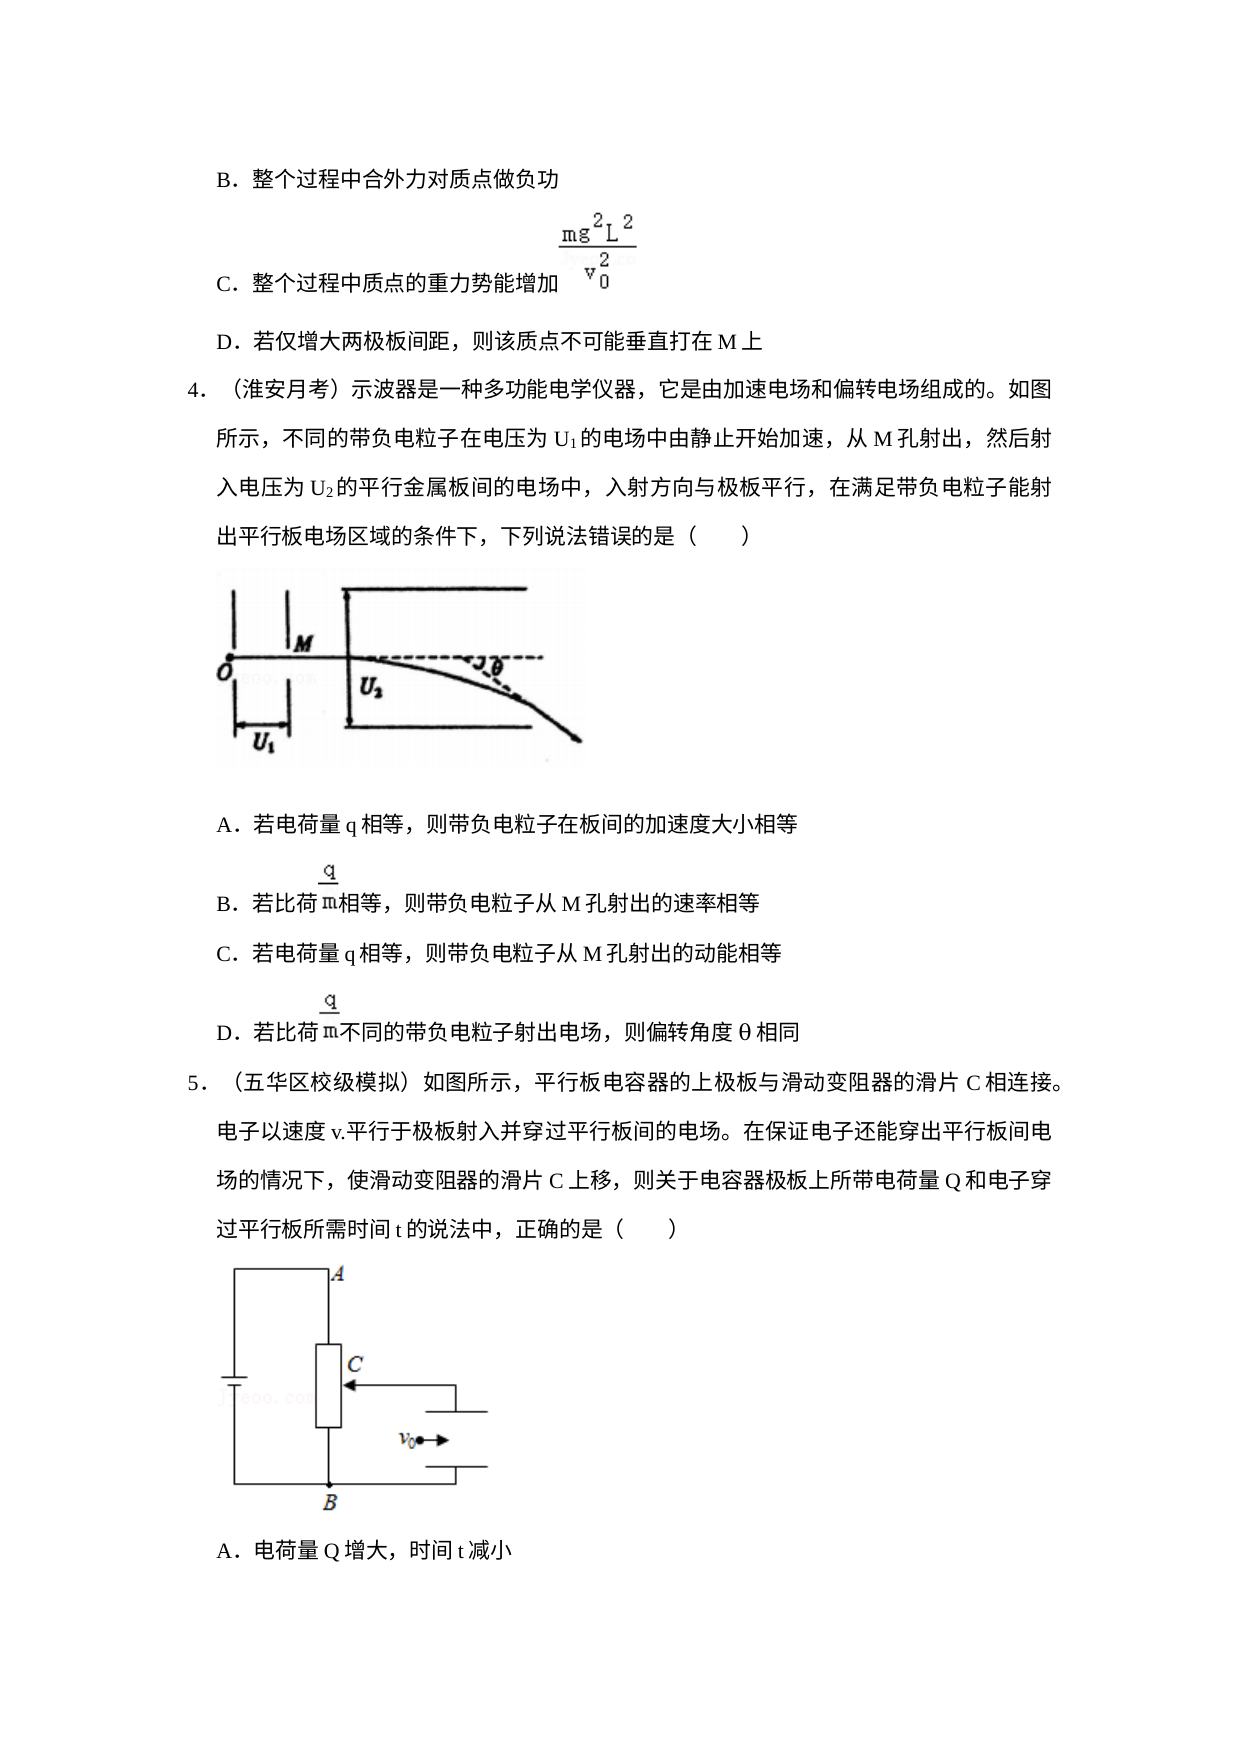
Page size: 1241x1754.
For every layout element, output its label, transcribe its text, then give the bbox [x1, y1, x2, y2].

text 5．（五华区校级模拟）如图所示，平行板电容器的上极板与滑动变阻器的滑片C相连接。电子以速度v.平行于极板射入并穿过平行板间的电场。在保证电子还能穿出平行板间电场的情况下，使滑动变阻器的滑片C上移，则关于电容器极板上所带电荷量Q和电子穿过平行板所需时间t的说法中，正确的是（ ） [187, 1065, 1053, 1244]
text B．整个过程中合外力对质点做负功 [187, 162, 1053, 194]
picture [558, 210, 637, 292]
text D．若比荷不同的带负电粒子射出电场，则偏转角度θ相同 [187, 984, 1053, 1049]
text C．若电荷量q相等，则带负电粒子从M孔射出的动能相等 [187, 936, 1053, 968]
text D．若仅增大两极板间距，则该质点不可能垂直打在M上 [187, 324, 1053, 356]
text 4．（淮安月考）示波器是一种多功能电学仪器，它是由加速电场和偏转电场组成的。如图所示，不同的带负电粒子在电压为U1的电场中由静止开始加速，从M孔射出，然后射入电压为U2的平行金属板间的电场中，入射方向与极板平行，在满足带负电粒子能射出平行板电场区域的条件下，下列说法错误的是（ ） [187, 372, 1053, 551]
picture [216, 1259, 493, 1515]
text C．整个过程中质点的重力势能增加 [187, 210, 1053, 308]
text A．若电荷量q相等，则带负电粒子在板间的加速度大小相等 [187, 807, 1053, 839]
text B．若比荷相等，则带负电粒子从M孔射出的速率相等 [187, 855, 1053, 920]
picture [319, 984, 340, 1041]
picture [318, 855, 339, 912]
picture [216, 566, 588, 767]
text A．电荷量Q增大，时间t减小 [187, 1532, 1053, 1565]
